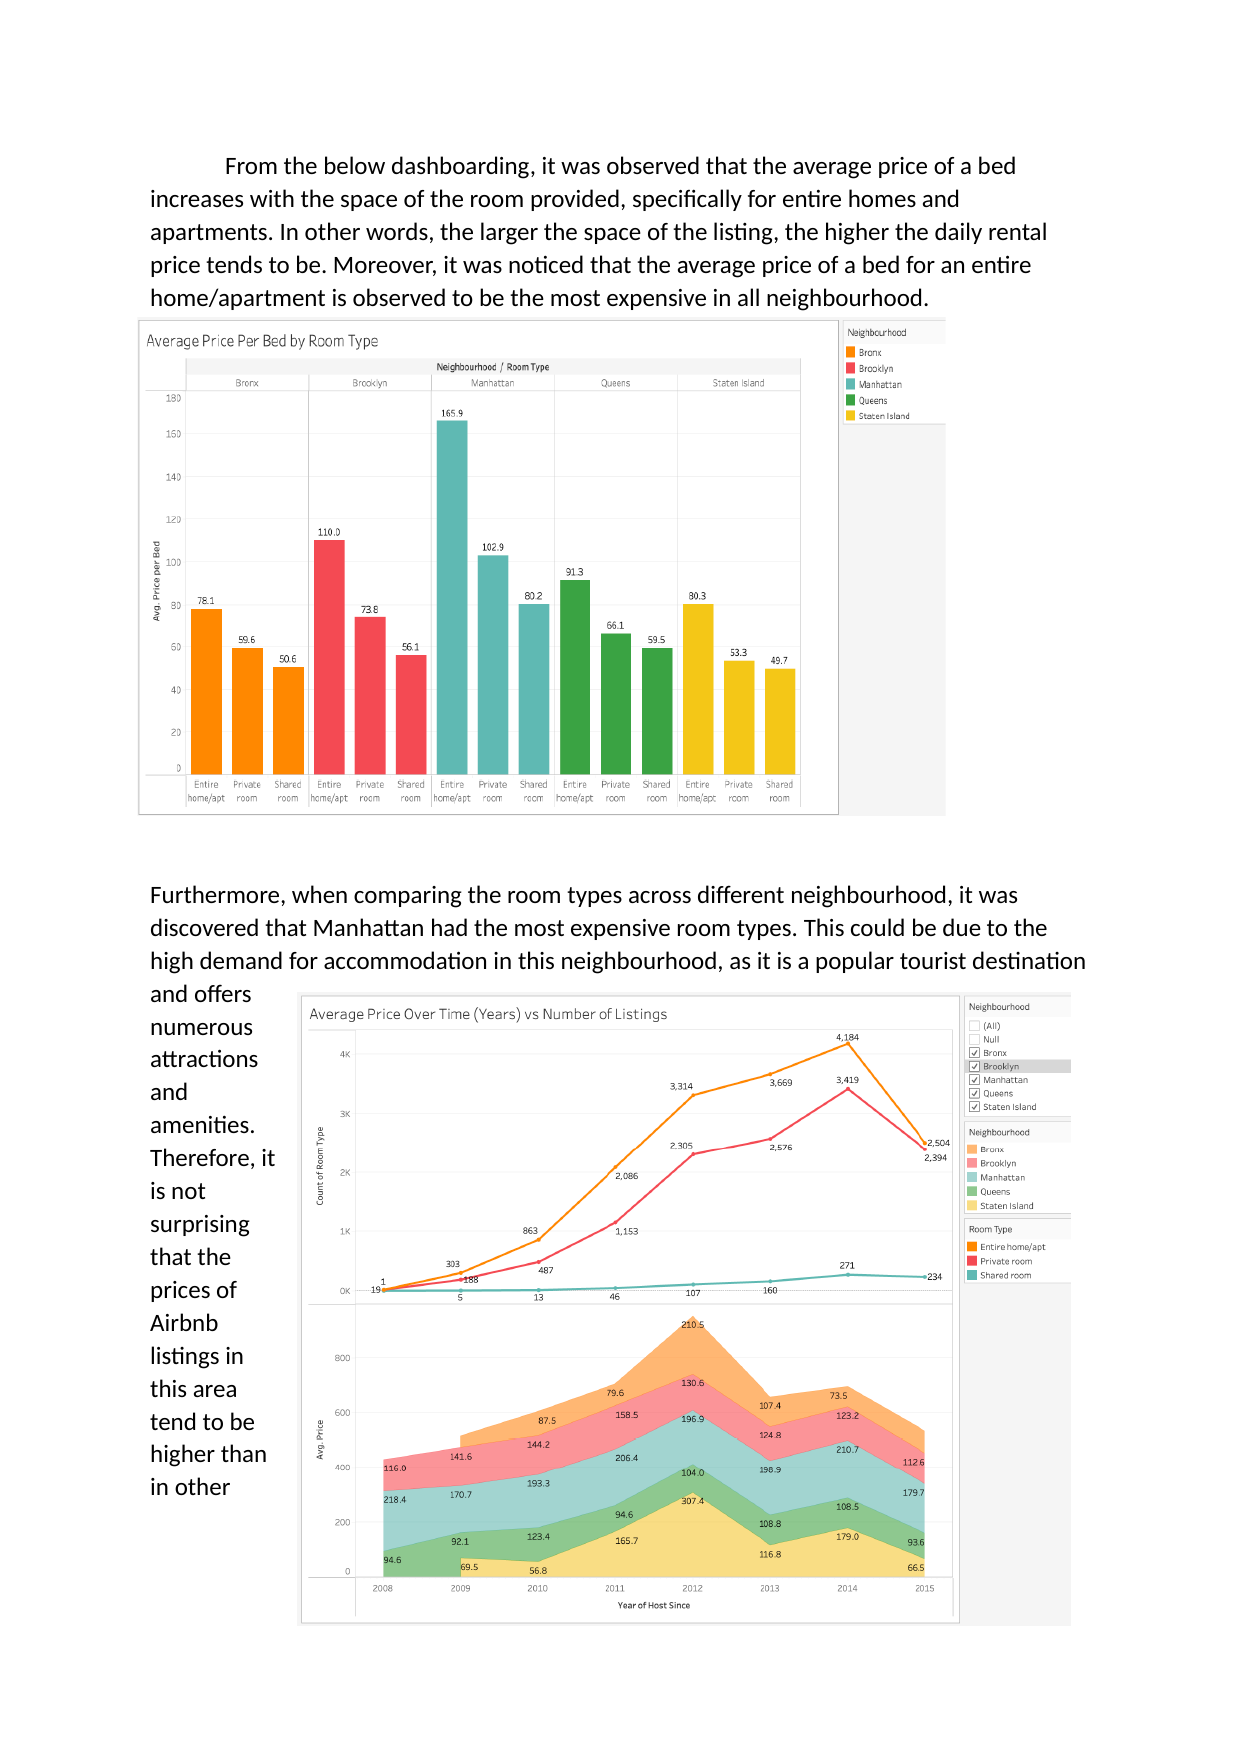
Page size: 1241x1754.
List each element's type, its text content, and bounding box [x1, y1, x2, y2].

picture [136, 317, 946, 814]
picture [296, 990, 1071, 1624]
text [150, 331, 1090, 1502]
text From the below dashboarding, it was observed that the average price of a bed increases with the space of the room provided, specifically for entire homes and apartments. In other words, the larger the space of the listing, the higher the daily rental price tends to be. Moreover, it was noticed that the average price of a bed for an entire home/apartment is observed to be the most expensive in all neighbourhood. [150, 150, 1090, 312]
